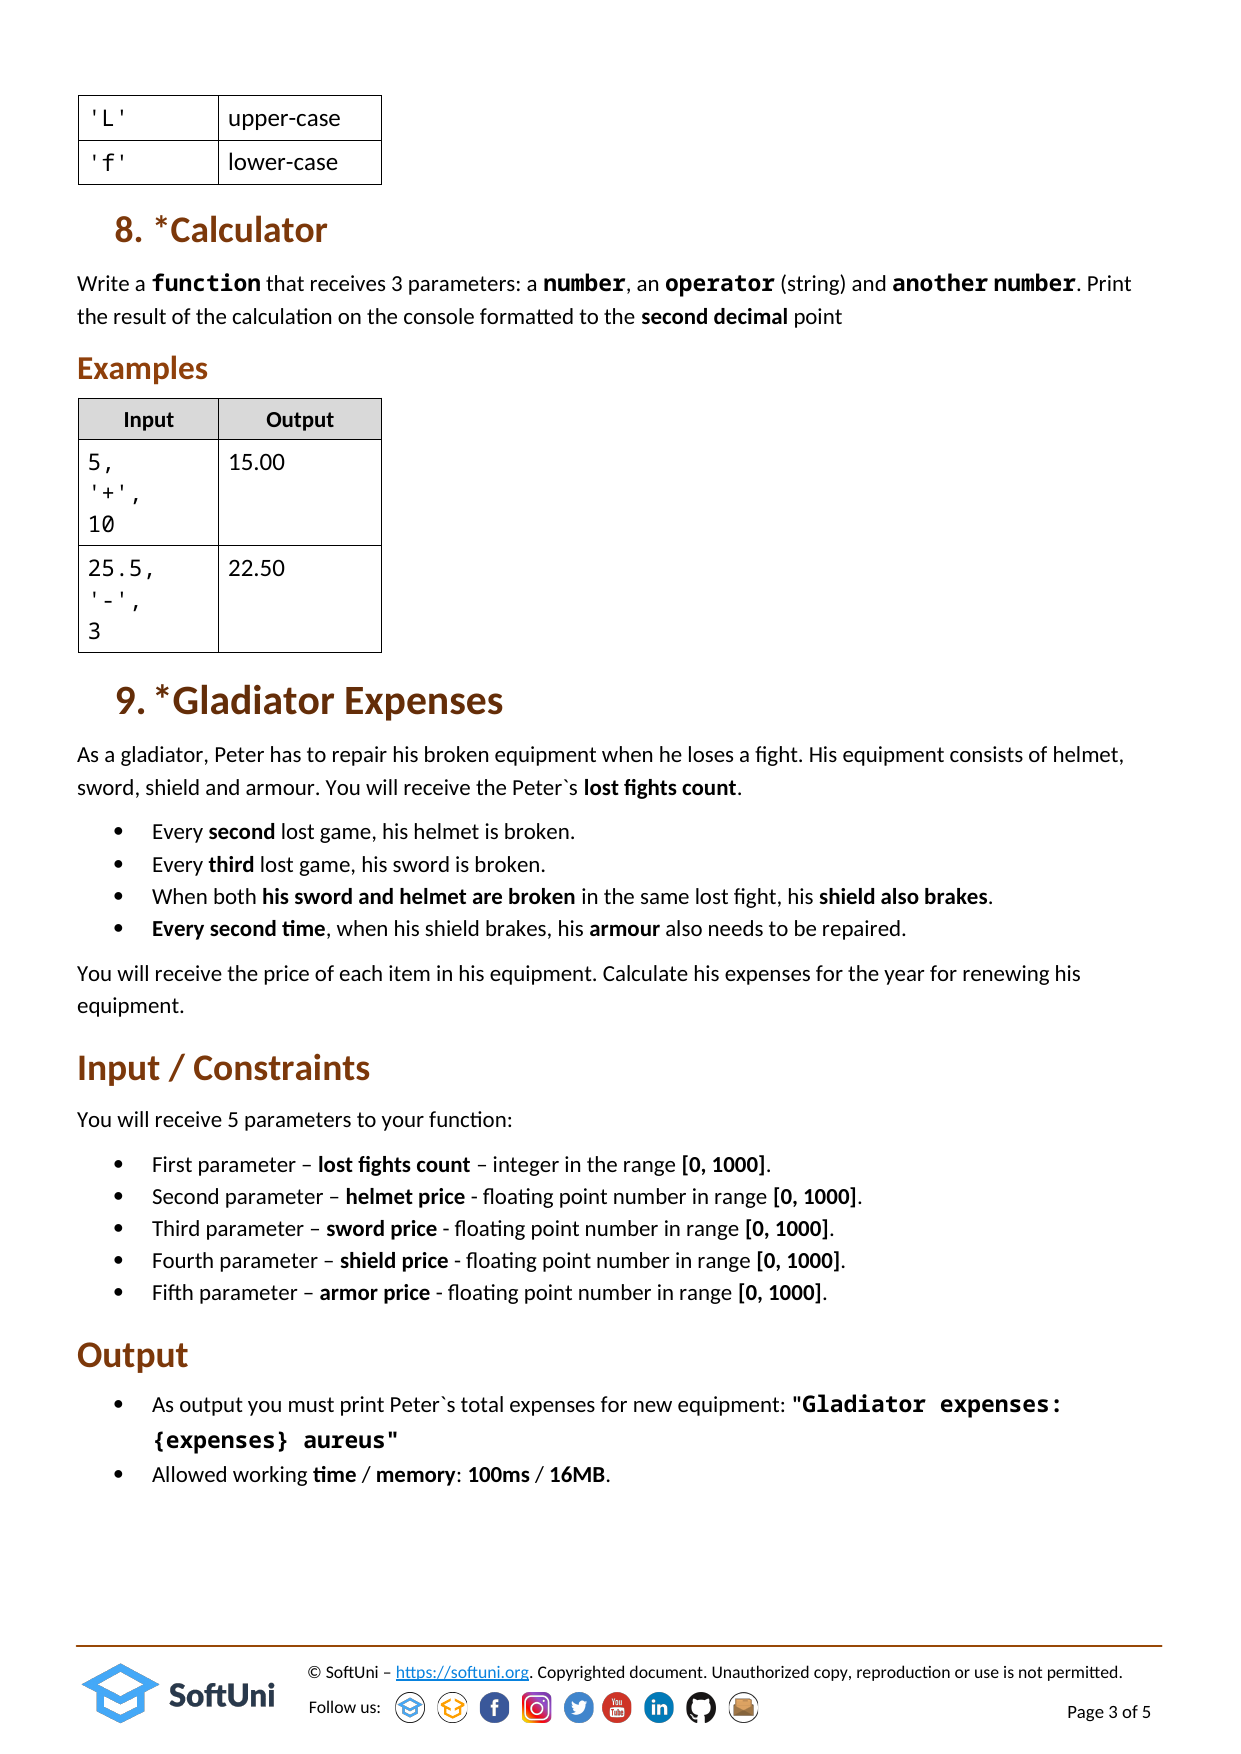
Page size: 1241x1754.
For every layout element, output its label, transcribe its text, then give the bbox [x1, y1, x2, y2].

text Output [77, 1331, 1163, 1377]
list Third parameter – sword price - floating point number in range [0, 1000]. [114, 1214, 1163, 1242]
text You will receive 5 parameters to your function: [77, 1105, 1163, 1133]
list When both his sword and helmet are broken in the same lost fight, his shield also brakes. [114, 882, 1163, 910]
table_cell 'L' [79, 96, 218, 139]
picture [644, 1714, 653, 1723]
table_cell 22.50 [219, 546, 381, 652]
picture [728, 1692, 759, 1723]
table_header Input [79, 399, 218, 439]
picture [75, 1658, 281, 1729]
table_header Output [219, 399, 381, 439]
list Fourth parameter – shield price - floating point number in range [0, 1000]. [114, 1246, 1163, 1274]
picture [665, 1692, 674, 1701]
picture [686, 1692, 716, 1723]
picture [479, 1692, 510, 1723]
table_cell 5, '+', 10 [79, 440, 218, 545]
table_cell 15.00 [219, 440, 381, 545]
picture [395, 1692, 425, 1723]
subtitle Examples [77, 347, 1163, 387]
list Every second lost game, his helmet is broken. [114, 817, 1163, 846]
picture [522, 1692, 552, 1723]
picture [564, 1692, 594, 1723]
text As a gladiator, Peter has to repair his broken equipment when he loses a fight. His equipment consists of helmet, sword, shield and armour. You will receive the Peter`s lost fights count. [77, 741, 1163, 801]
list Second parameter – helmet price - floating point number in range [0, 1000]. [114, 1182, 1163, 1210]
list Allowed working time / memory: 100ms / 16MB. [114, 1460, 1163, 1488]
list As output you must print Peter`s total expenses for new equipment: "Gladiator expenses: {expenses} aureus" [114, 1388, 1163, 1456]
list Every second time, when his shield brakes, his armour also needs to be repaired. [114, 914, 1163, 942]
table_cell lower-case [219, 141, 381, 184]
list First parameter – lost fights count – integer in the range [0, 1000]. [114, 1150, 1163, 1178]
list Fifth parameter – armor price - floating point number in range [0, 1000]. [114, 1278, 1163, 1306]
picture [658, 1705, 667, 1714]
table_cell 'f' [79, 141, 218, 184]
picture [665, 1714, 674, 1723]
picture [602, 1692, 632, 1723]
picture [644, 1692, 653, 1701]
text Input / Constraints [77, 1044, 1163, 1090]
table_cell upper-case [219, 96, 381, 139]
subtitle *Calculator [114, 206, 1163, 251]
text You will receive the price of each item in his equipment. Calculate his expenses for the year for renewing his equipment. [77, 959, 1163, 1019]
text Write a function that receives 3 parameters: a number, an operator (string) and another number. Print the result of the calculation on the console formatted to the second decimal point [77, 267, 1163, 330]
list Every third lost game, his sword is broken. [114, 850, 1163, 878]
table_cell 25.5, '-', 3 [79, 546, 218, 652]
list *Gladiator Expenses [114, 674, 1163, 725]
picture [437, 1692, 468, 1723]
